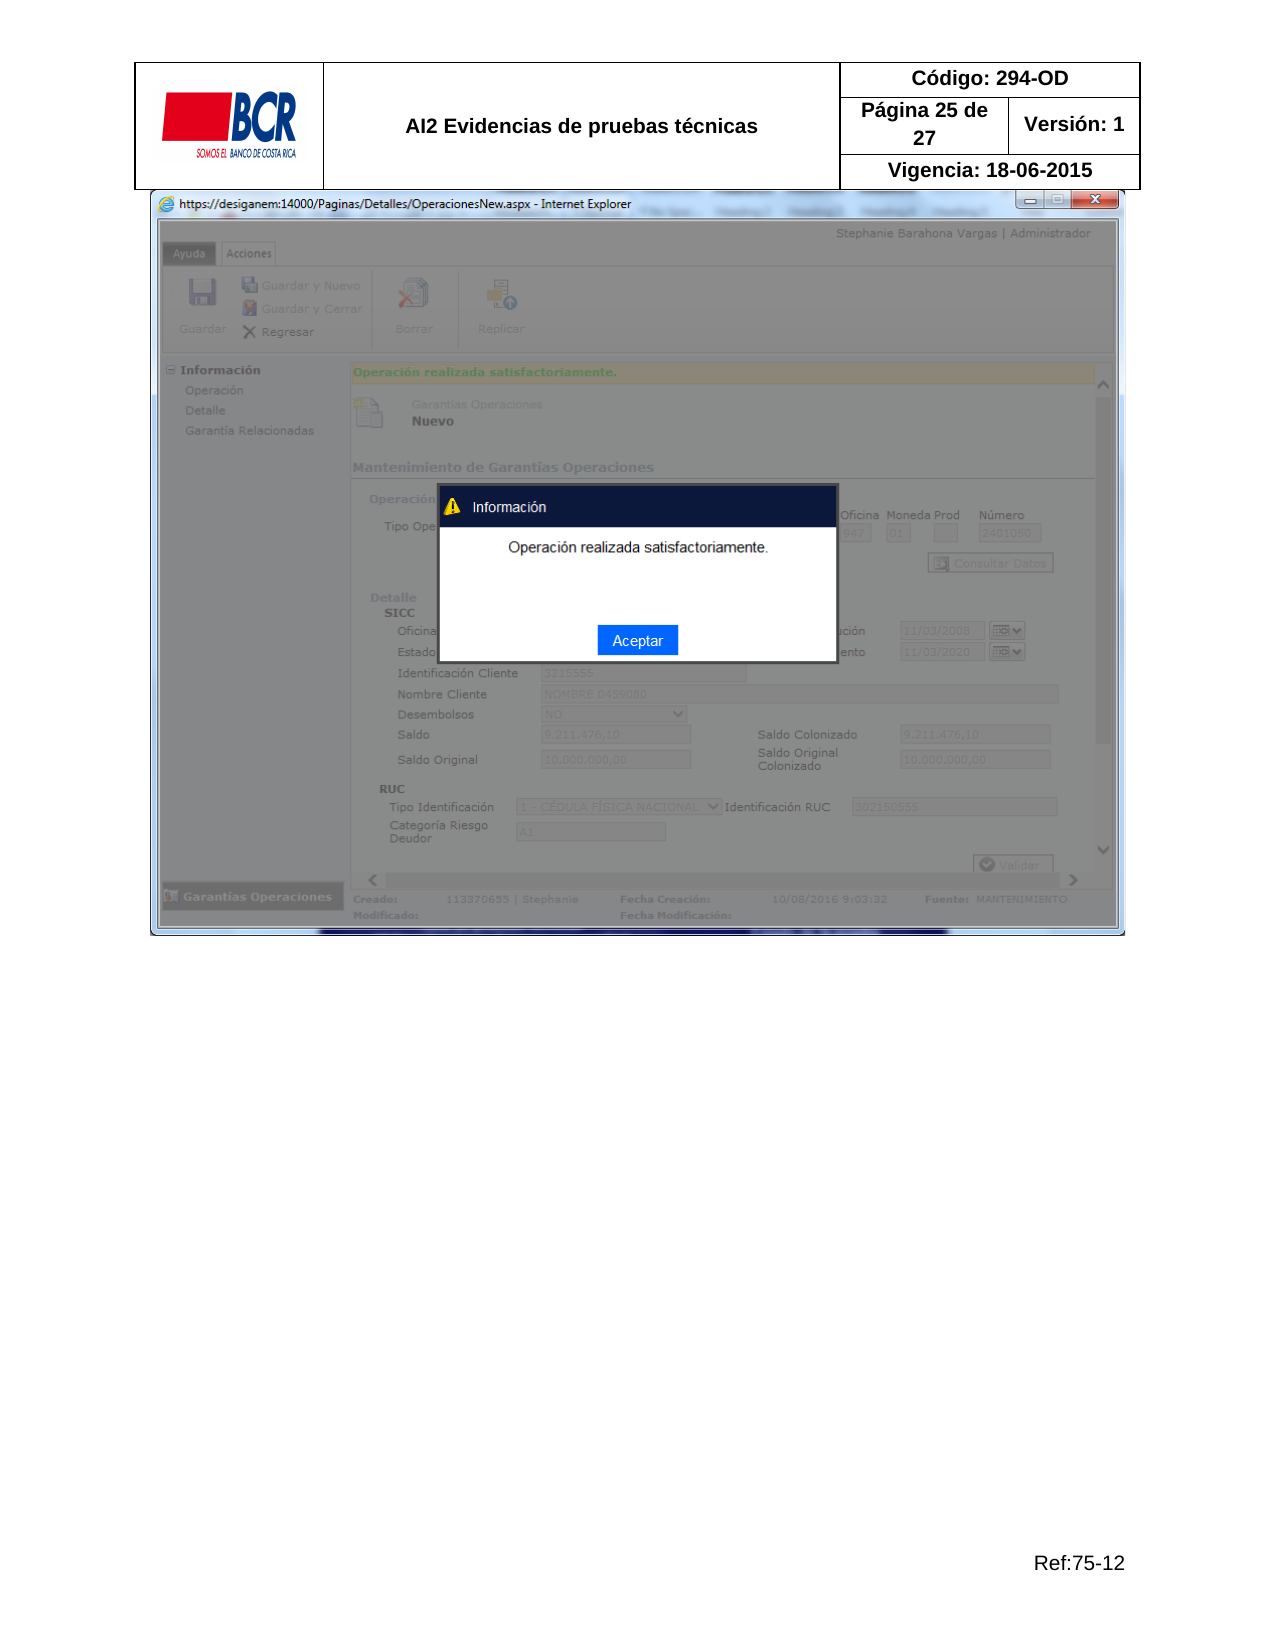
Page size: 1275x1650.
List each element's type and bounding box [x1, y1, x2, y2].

picture [150, 190, 1125, 936]
picture [152, 85, 306, 163]
